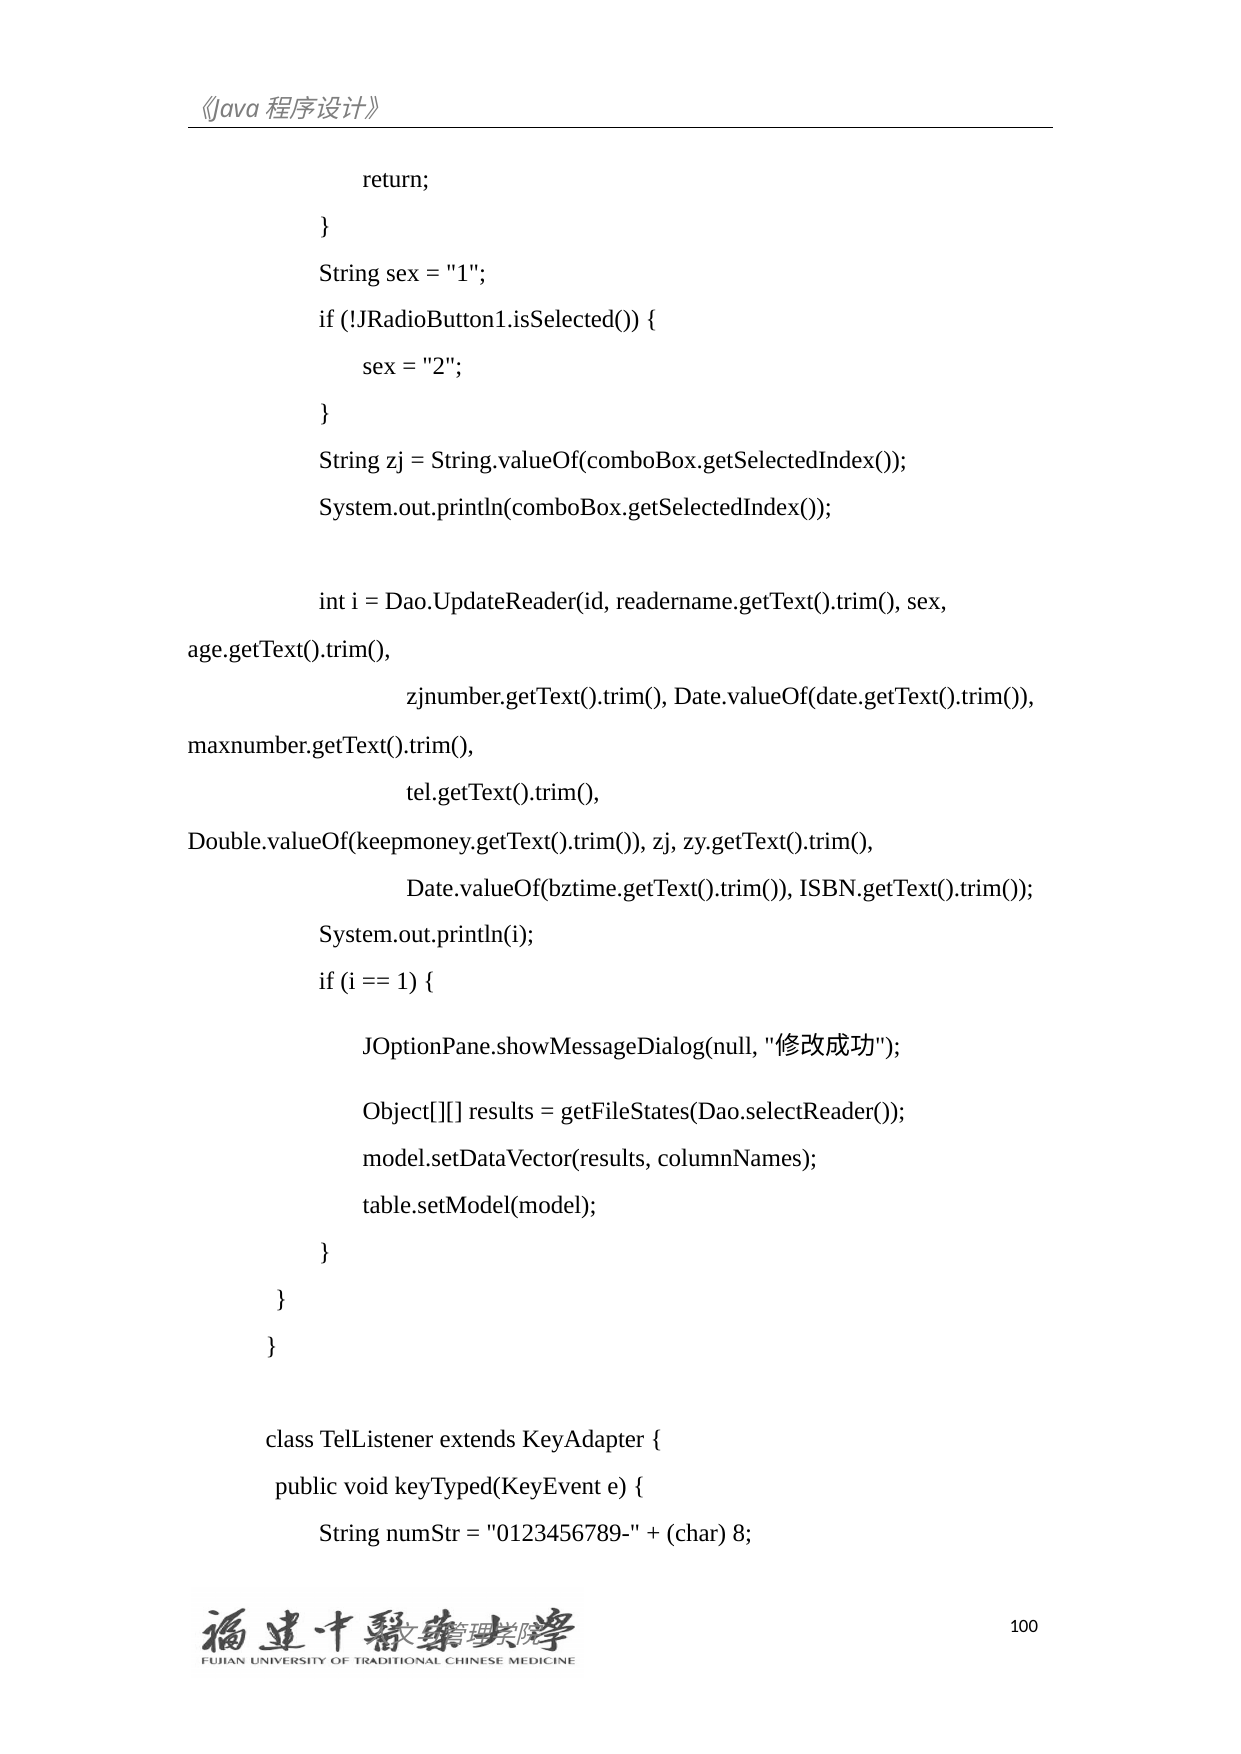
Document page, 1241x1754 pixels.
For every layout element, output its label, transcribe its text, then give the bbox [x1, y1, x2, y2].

text Object[][] results = getFileStates(Dao.selectReader()); [187, 1094, 1053, 1127]
text } [187, 1235, 1053, 1268]
text model.setDataVector(results, columnNames); [187, 1141, 1053, 1174]
text String sex = "1"; [187, 256, 1053, 288]
text } [187, 396, 1053, 429]
text if (i == 1) { [187, 964, 1053, 997]
text int i = Dao.UpdateReader(id, readername.getText().trim(), sex, age.getText().trim(), [187, 584, 1053, 665]
text String numStr = "0123456789-" + (char) 8; [187, 1516, 1053, 1549]
text public void keyTyped(KeyEvent e) { [187, 1469, 1053, 1502]
text return; [187, 162, 1053, 194]
text table.setModel(model); [187, 1188, 1053, 1221]
text System.out.println(i); [187, 918, 1053, 950]
text JOptionPane.showMessageDialog(null, "修改成功"); [187, 1011, 1053, 1076]
text } [187, 1282, 1053, 1314]
picture [191, 1587, 585, 1679]
text if (!JRadioButton1.isSelected()) { [187, 303, 1053, 335]
text Date.valueOf(bztime.getText().trim()), ISBN.getText().trim()); [187, 871, 1053, 903]
text tel.getText().trim(), Double.valueOf(keepmoney.getText().trim()), zj, zy.getText().trim(), [187, 775, 1053, 856]
text String zj = String.valueOf(comboBox.getSelectedIndex()); [187, 443, 1053, 476]
text } [187, 1329, 1053, 1361]
text } [187, 209, 1053, 241]
text System.out.println(comboBox.getSelectedIndex()); [187, 490, 1053, 523]
text class TelListener extends KeyAdapter { [187, 1423, 1053, 1455]
text zjnumber.getText().trim(), Date.valueOf(date.getText().trim()), maxnumber.getText().trim(), [187, 679, 1053, 761]
text sex = "2"; [187, 349, 1053, 382]
